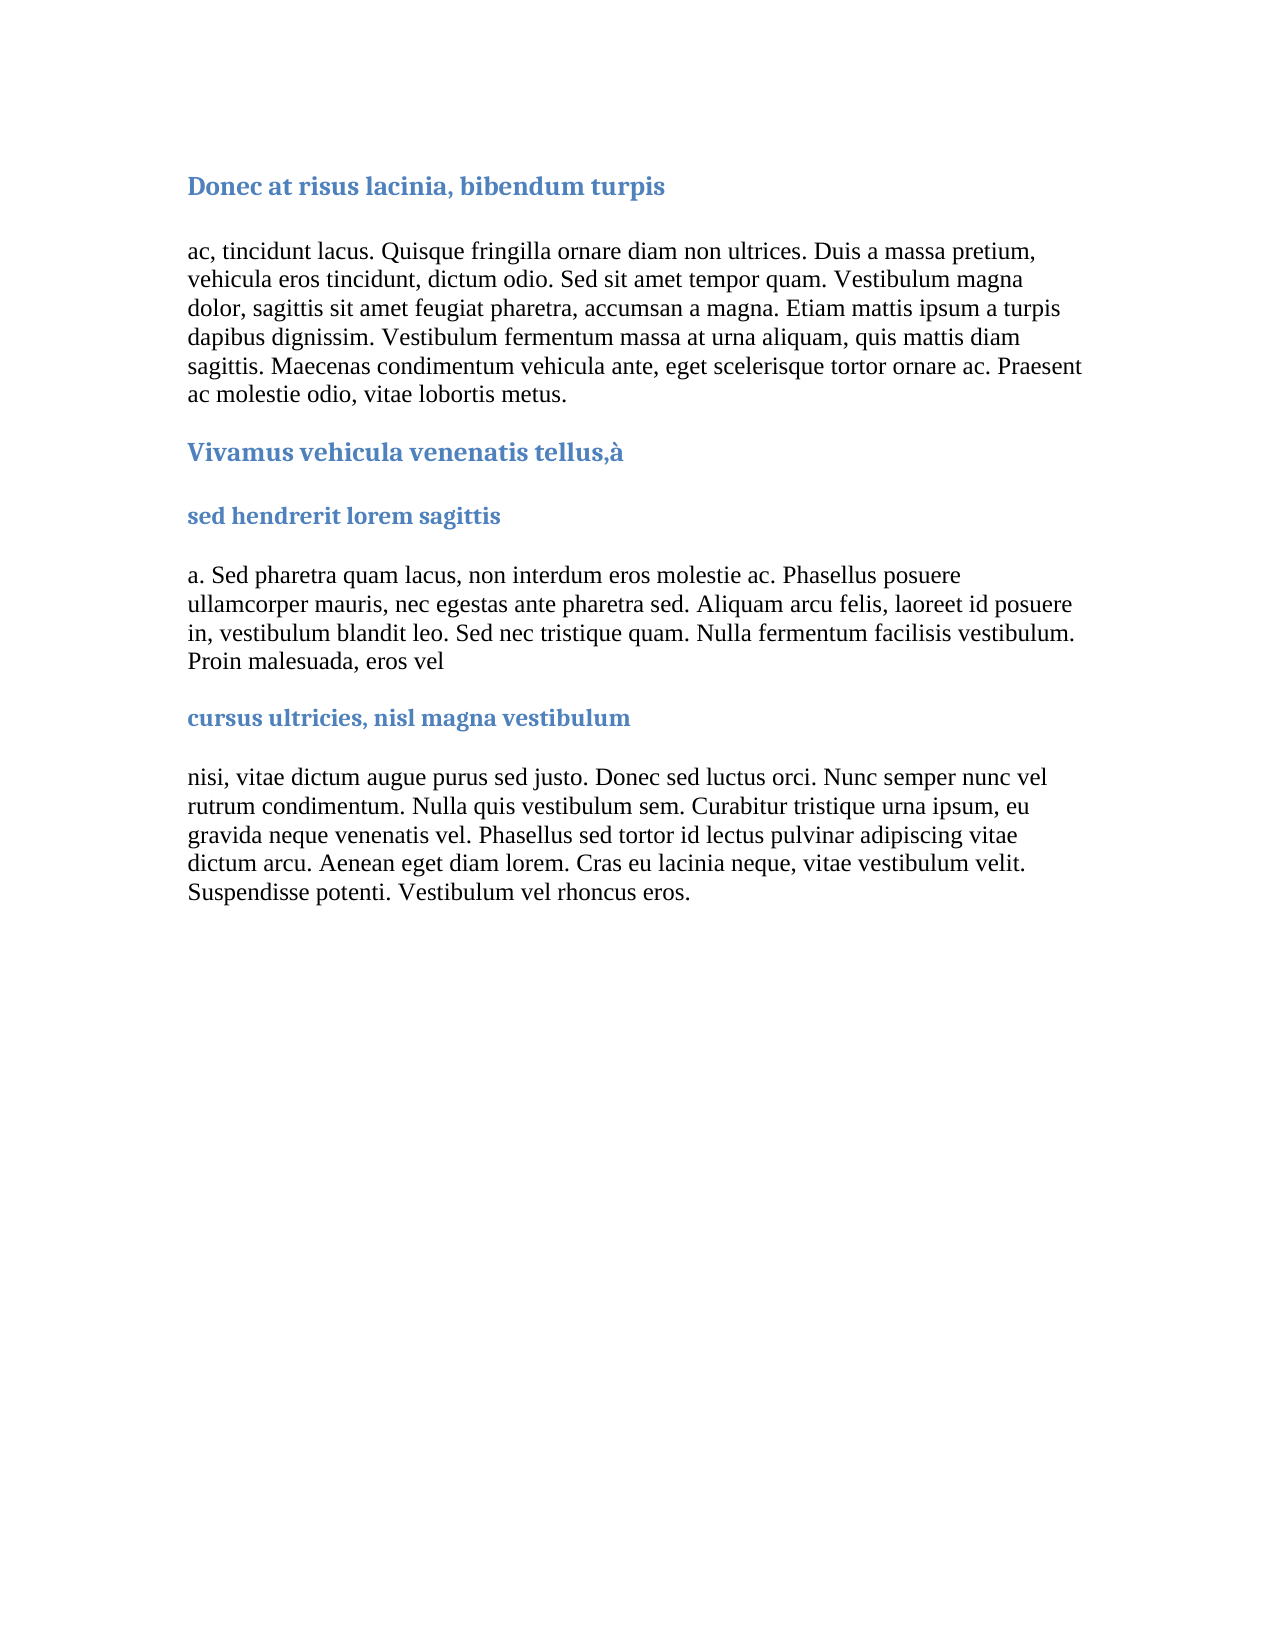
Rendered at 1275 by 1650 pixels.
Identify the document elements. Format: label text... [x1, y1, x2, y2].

subtitle Vivamus vehicula venenatis tellus,à [187, 437, 1087, 468]
subtitle Donec at risus lacinia, bibendum turpis [187, 171, 1087, 202]
text ac, tincidunt lacus. Quisque fringilla ornare diam non ultrices. Duis a massa pretium, vehicula eros tincidunt, dictum odio. Sed sit amet tempor quam. Vestibulum magna dolor, sagittis sit amet feugiat pharetra, accumsan a magna. Etiam mattis ipsum a turpis dapibus dignissim. Vestibulum fermentum massa at urna aliquam, quis mattis diam sagittis. Maecenas condimentum vehicula ante, eget scelerisque tortor ornare ac. Praesent ac molestie odio, vitae lobortis metus. [187, 236, 1087, 408]
text nisi, vitae dictum augue purus sed justo. Donec sed luctus orci. Nunc semper nunc vel rutrum condimentum. Nulla quis vestibulum sem. Curabitur tristique urna ipsum, eu gravida neque venenatis vel. Phasellus sed tortor id lectus pulvinar adipiscing vitae dictum arcu. Aenean eget diam lorem. Cras eu lacinia neque, vitae vestibulum velit. Suspendisse potenti. Vestibulum vel rhoncus eros. [187, 762, 1087, 906]
text cursus ultricies, nisl magna vestibulum [187, 704, 1087, 733]
text a. Sed pharetra quam lacus, non interdum eros molestie ac. Phasellus posuere ullamcorper mauris, nec egestas ante pharetra sed. Aliquam arcu felis, laoreet id posuere in, vestibulum blandit leo. Sed nec tristique quam. Nulla fermentum facilisis vestibulum. Proin malesuada, eros vel [187, 560, 1087, 675]
text sed hendrerit lorem sagittis [187, 502, 1087, 531]
